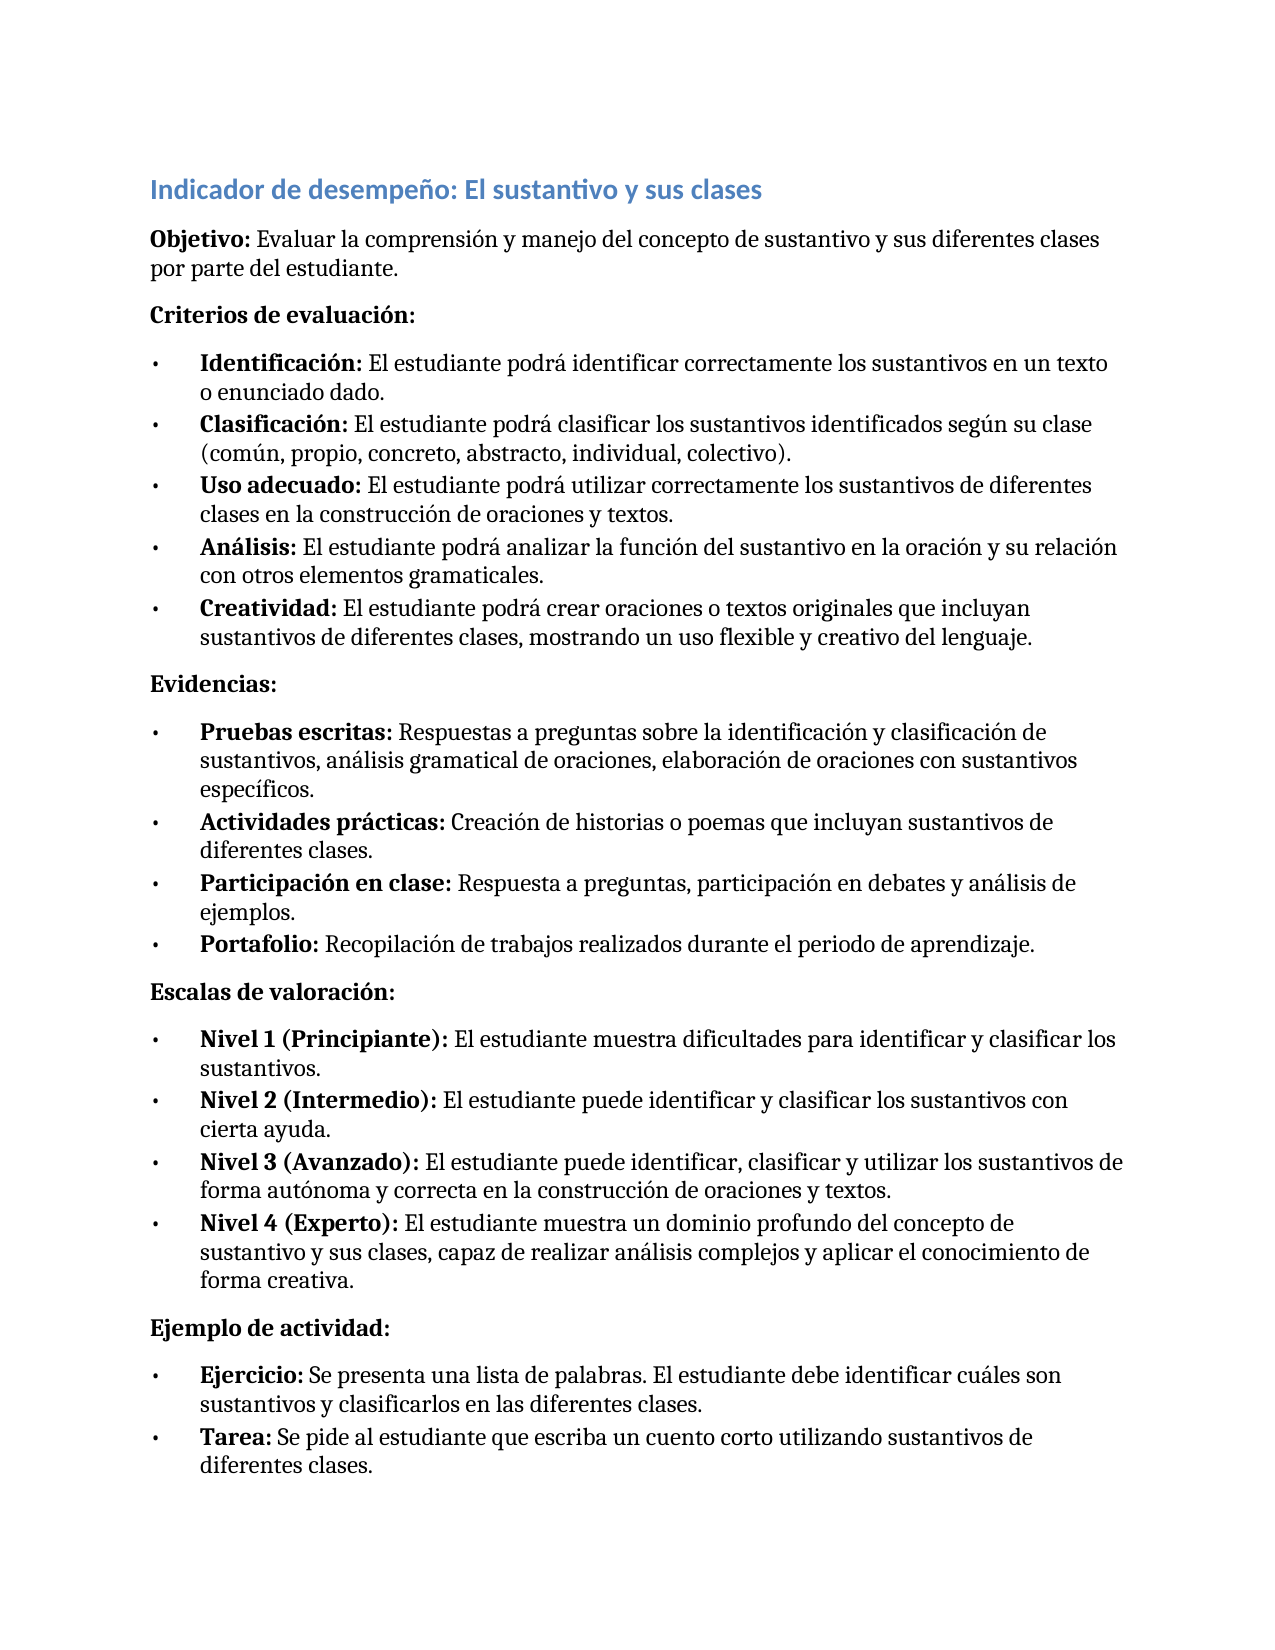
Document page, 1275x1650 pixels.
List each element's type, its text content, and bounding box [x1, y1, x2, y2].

list Creatividad: El estudiante podrá crear oraciones o textos originales que incluyan sustantivos de diferentes clases, mostrando un uso flexible y creativo del lenguaje. [150, 594, 1125, 651]
text Evidencias: [150, 670, 1125, 699]
list Identificación: El estudiante podrá identificar correctamente los sustantivos en un texto o enunciado dado. [150, 349, 1125, 406]
list Nivel 2 (Intermedio): El estudiante puede identificar y clasificar los sustantivos con cierta ayuda. [150, 1086, 1125, 1144]
list Participación en clase: Respuesta a preguntas, participación en debates y análisis de ejemplos. [150, 869, 1125, 926]
list Nivel 3 (Avanzado): El estudiante puede identificar, clasificar y utilizar los sustantivos de forma autónoma y correcta en la construcción de oraciones y textos. [150, 1148, 1125, 1205]
list Uso adecuado: El estudiante podrá utilizar correctamente los sustantivos de diferentes clases en la construcción de oraciones y textos. [150, 471, 1125, 529]
list Ejercicio: Se presenta una lista de palabras. El estudiante debe identificar cuáles son sustantivos y clasificarlos en las diferentes clases. [150, 1361, 1125, 1419]
text Escalas de valoración: [150, 978, 1125, 1006]
list Análisis: El estudiante podrá analizar la función del sustantivo en la oración y su relación con otros elementos gramaticales. [150, 533, 1125, 590]
list Clasificación: El estudiante podrá clasificar los sustantivos identificados según su clase (común, propio, concreto, abstracto, individual, colectivo). [150, 410, 1125, 468]
text Criterios de evaluación: [150, 301, 1125, 330]
text Objetivo: Evaluar la comprensión y manejo del concepto de sustantivo y sus diferentes clases por parte del estudiante. [150, 225, 1125, 283]
subtitle Indicador de desempeño: El sustantivo y sus clases [150, 171, 1125, 206]
list Tarea: Se pide al estudiante que escriba un cuento corto utilizando sustantivos de diferentes clases. [150, 1423, 1125, 1480]
list Nivel 1 (Principiante): El estudiante muestra dificultades para identificar y clasificar los sustantivos. [150, 1025, 1125, 1083]
list Portafolio: Recopilación de trabajos realizados durante el periodo de aprendizaje. [150, 930, 1125, 959]
list Actividades prácticas: Creación de historias o poemas que incluyan sustantivos de diferentes clases. [150, 808, 1125, 865]
list Pruebas escritas: Respuestas a preguntas sobre la identificación y clasificación de sustantivos, análisis gramatical de oraciones, elaboración de oraciones con sustantivos específicos. [150, 718, 1125, 804]
text Ejemplo de actividad: [150, 1314, 1125, 1343]
list Nivel 4 (Experto): El estudiante muestra un dominio profundo del concepto de sustantivo y sus clases, capaz de realizar análisis complejos y aplicar el conocimiento de forma creativa. [150, 1209, 1125, 1295]
